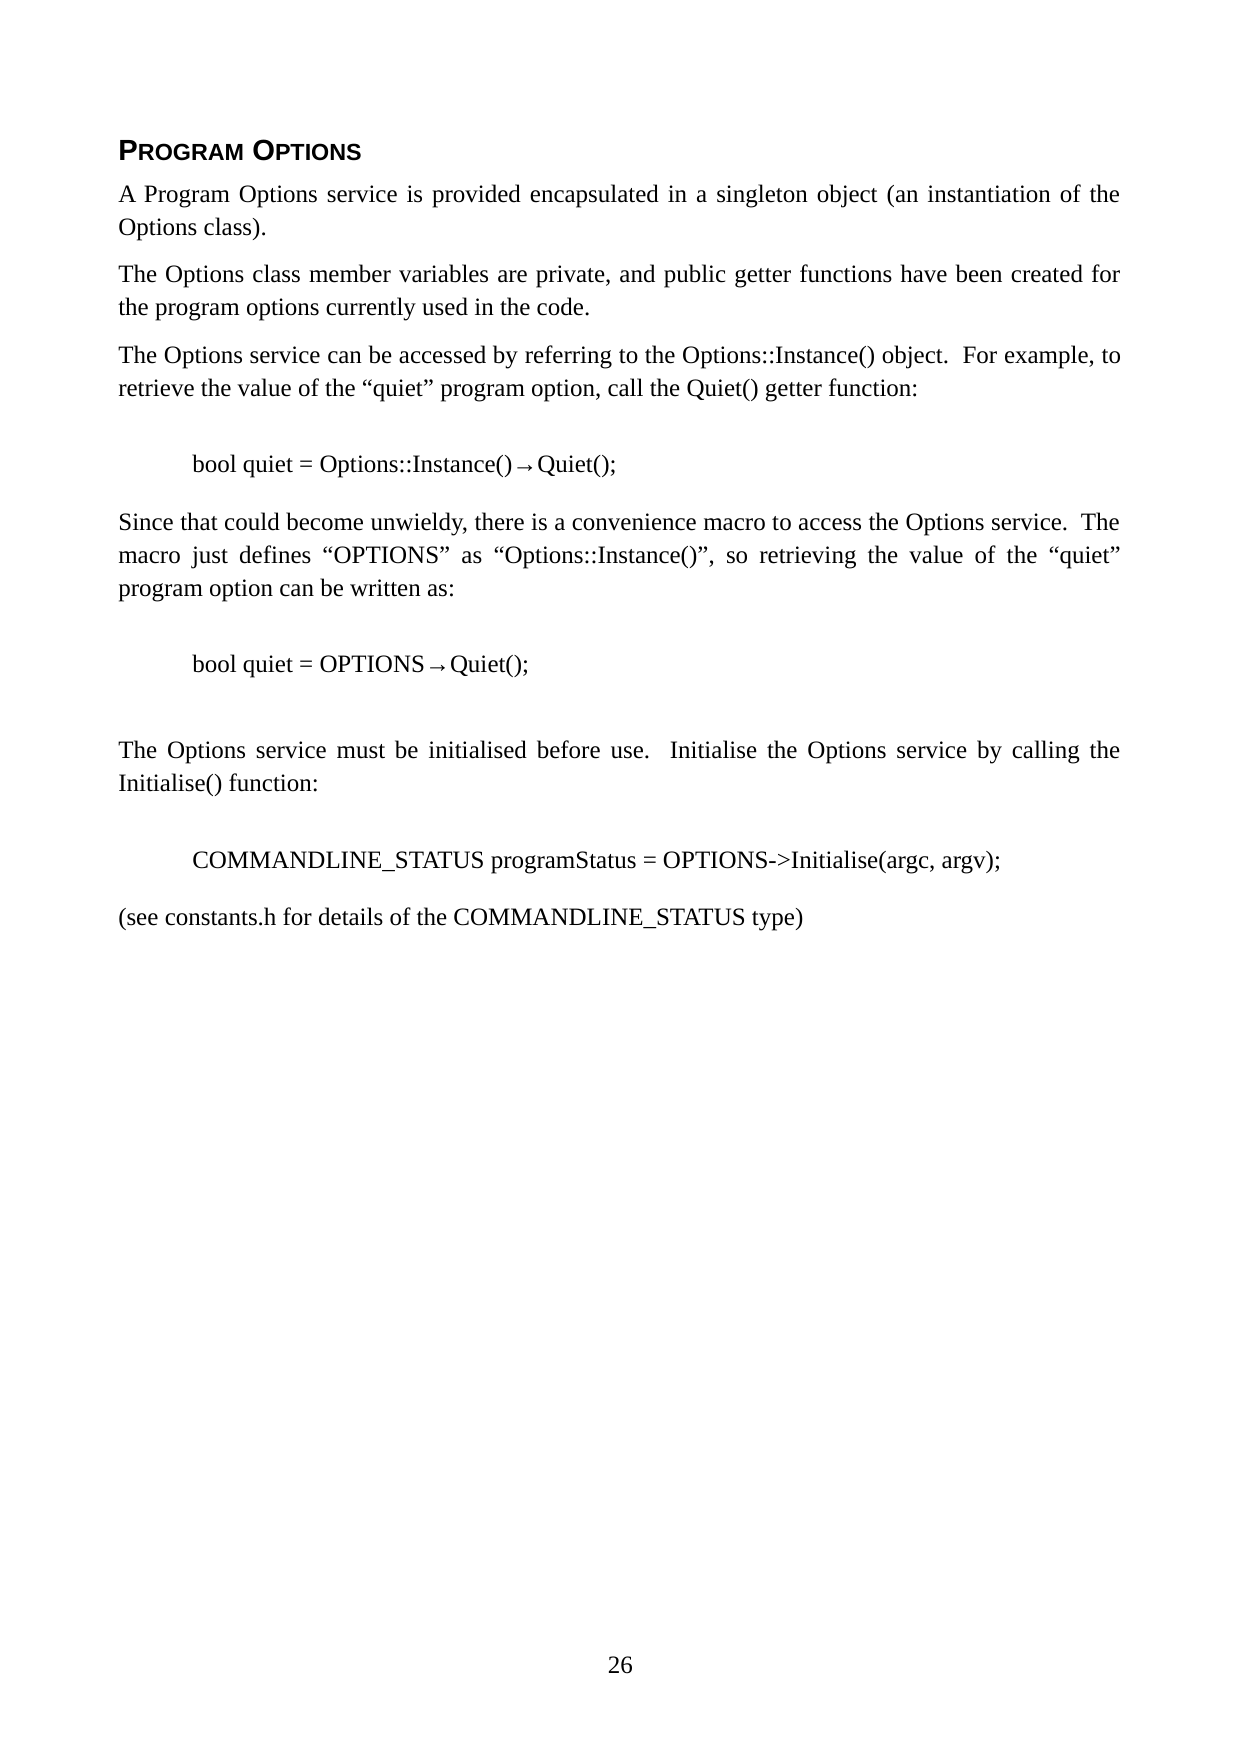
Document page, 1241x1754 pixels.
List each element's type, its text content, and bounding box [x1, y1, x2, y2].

text Since that could become unwieldy, there is a convenience macro to access the Options service. The macro just defines “OPTIONS” as “Options::Instance()”, so retrieving the value of the “quiet” program option can be written as: [118, 507, 1122, 602]
text A Program Options service is provided encapsulated in a singleton object (an instantiation of the Options class). [118, 179, 1122, 241]
text The Options service must be initialised before use. Initialise the Options service by calling the Initialise() function: [118, 736, 1122, 797]
text COMMANDLINE_STATUS programStatus = OPTIONS->Initialise(argc, argv); [118, 845, 1122, 874]
text (see constants.h for details of the COMMANDLINE_STATUS type) [118, 902, 1122, 931]
text bool quiet = OPTIONS→Quiet(); [118, 649, 1122, 678]
text The Options class member variables are private, and public getter functions have been created for the program options currently used in the code. [118, 259, 1122, 321]
subtitle Program Options [118, 133, 1122, 166]
text The Options service can be accessed by referring to the Options::Instance() object. For example, to retrieve the value of the “quiet” program option, call the Quiet() getter function: [118, 340, 1122, 402]
text bool quiet = Options::Instance()→Quiet(); [118, 449, 1122, 478]
